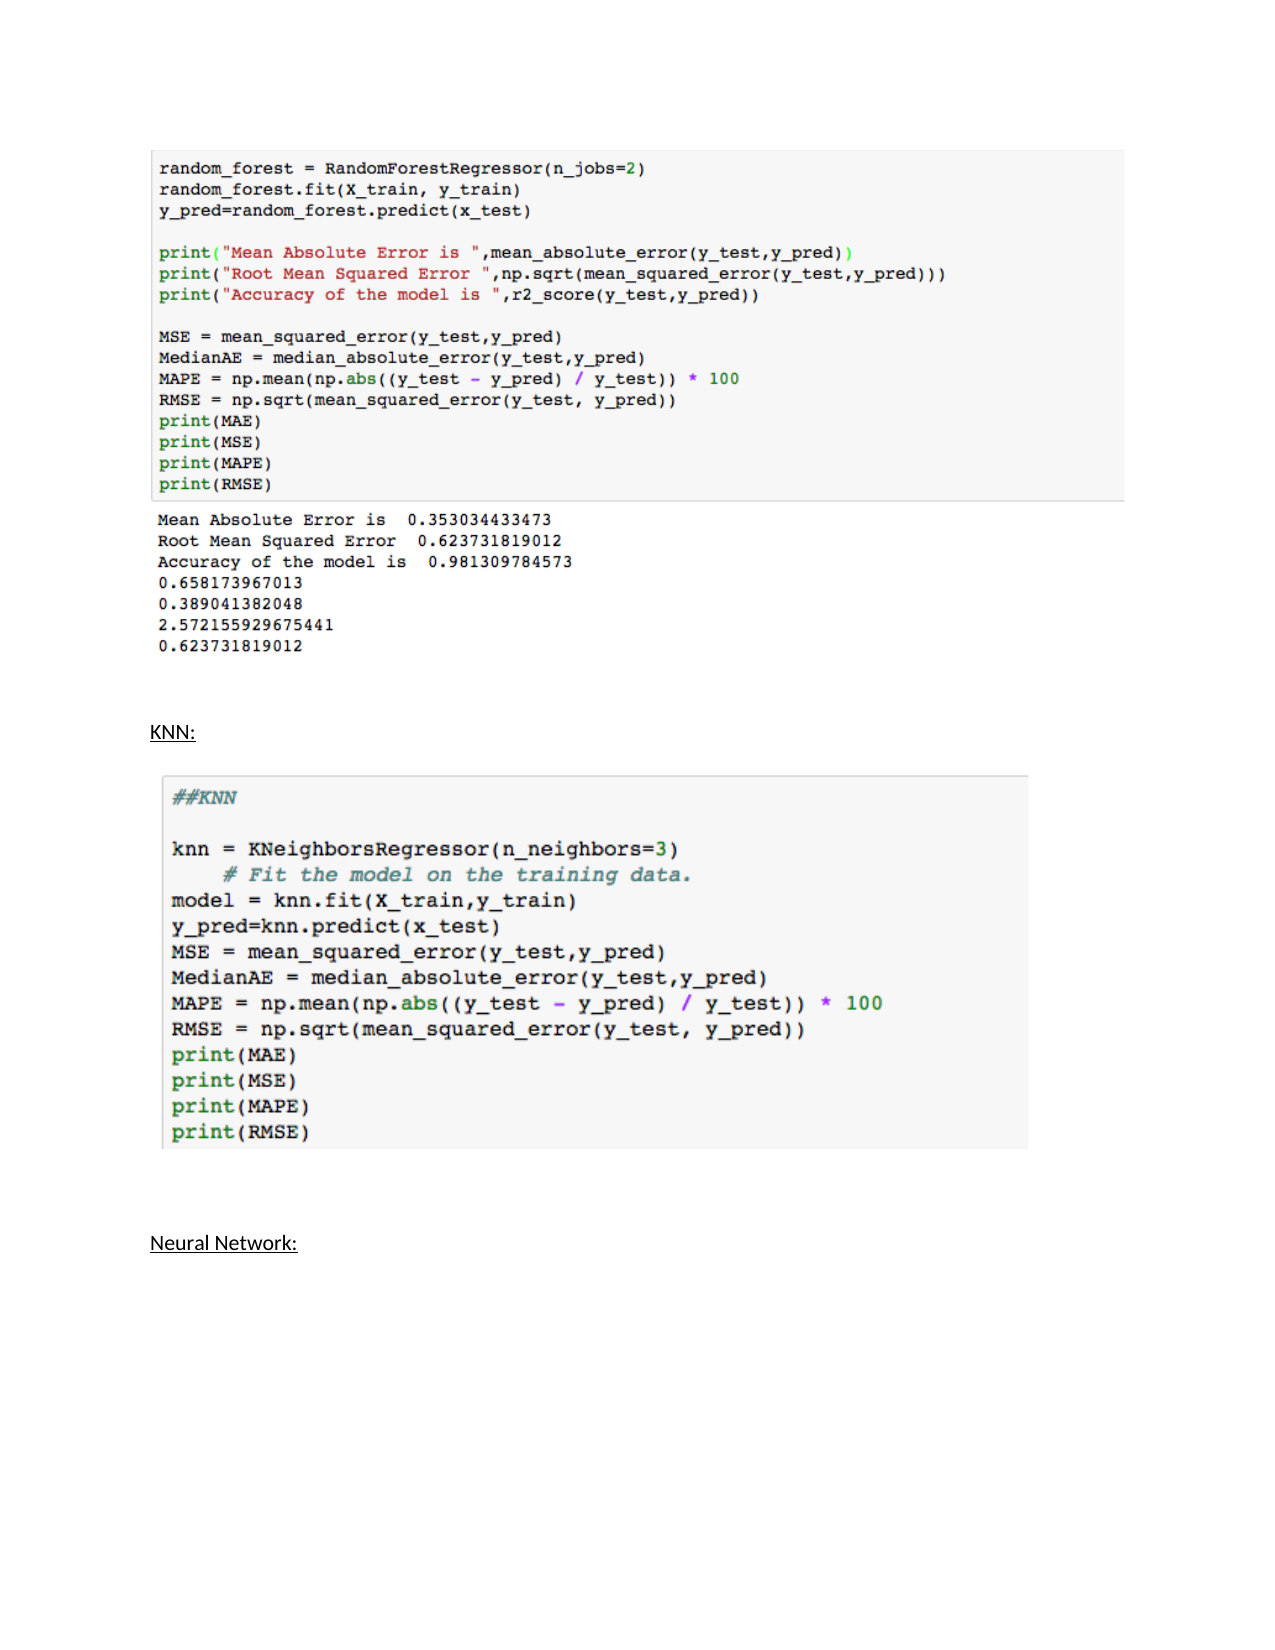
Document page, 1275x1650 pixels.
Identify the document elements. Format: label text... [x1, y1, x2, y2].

text Neural Network: [150, 1229, 1125, 1256]
text KNN: [150, 718, 1125, 745]
picture [150, 150, 1125, 665]
picture [150, 771, 1029, 1149]
